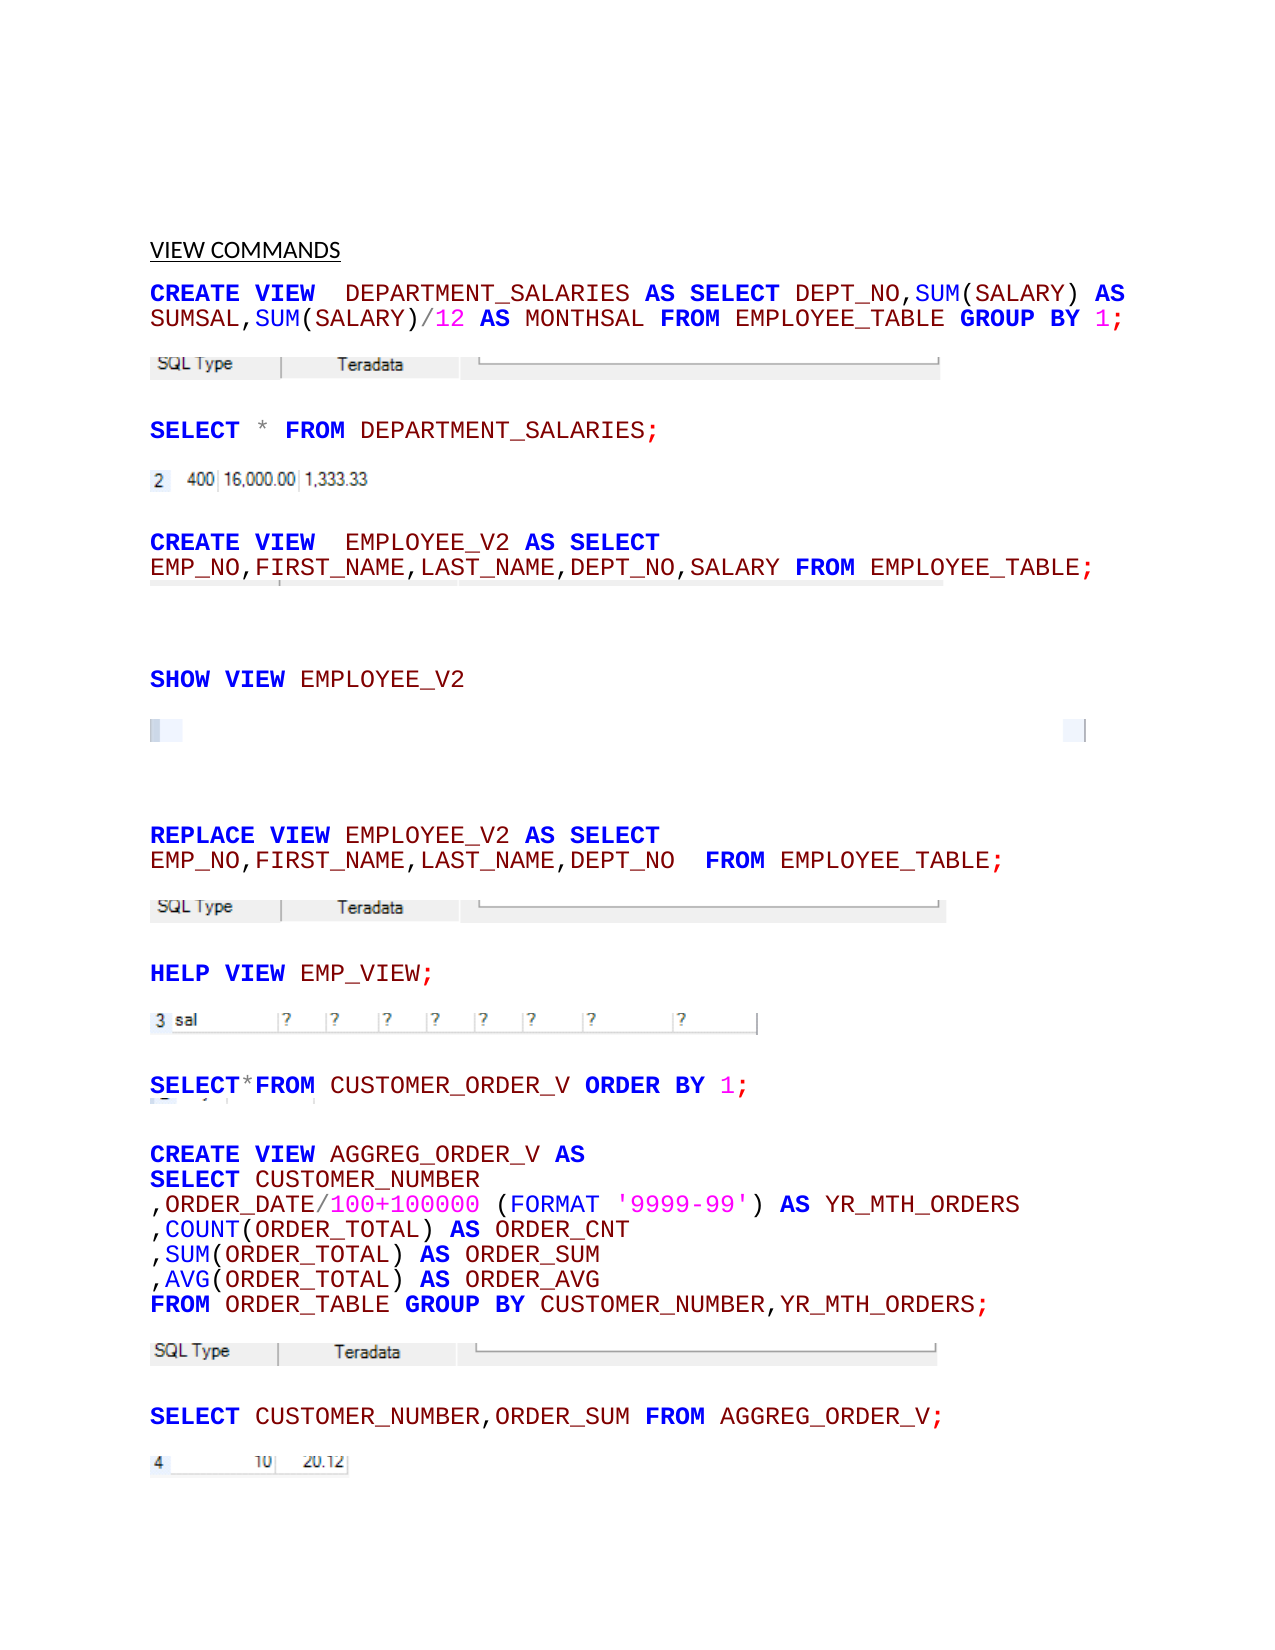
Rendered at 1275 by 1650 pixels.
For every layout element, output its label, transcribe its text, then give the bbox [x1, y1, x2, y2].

text ,ORDER_DATE/100+100000 (FORMAT '9999-99') AS YR_MTH_ORDERS [150, 1192, 1125, 1217]
text CREATE VIEW AGGREG_ORDER_V AS [150, 1142, 1125, 1167]
text SELECT * FROM DEPARTMENT_SALARIES; [150, 418, 1125, 443]
text SHOW VIEW EMPLOYEE_V2 [150, 668, 1125, 693]
text ,COUNT(ORDER_TOTAL) AS ORDER_CNT [150, 1217, 1125, 1242]
text SELECT CUSTOMER_NUMBER,ORDER_SUM FROM AGGREG_ORDER_V; [150, 1404, 1125, 1429]
text CREATE VIEW EMPLOYEE_V2 AS SELECT EMP_NO,FIRST_NAME,LAST_NAME,DEPT_NO,SALARY FROM EMPLOYEE_TABLE; [150, 531, 1125, 581]
text ,SUM(ORDER_TOTAL) AS ORDER_SUM [150, 1242, 1125, 1267]
text SELECT*FROM CUSTOMER_ORDER_V ORDER BY 1; [150, 1073, 1125, 1098]
text ,AVG(ORDER_TOTAL) AS ORDER_AVG [150, 1267, 1125, 1292]
text CREATE VIEW DEPARTMENT_SALARIES AS SELECT DEPT_NO,SUM(SALARY) AS SUMSAL,SUM(SALARY)/12 AS MONTHSAL FROM EMPLOYEE_TABLE GROUP BY 1; [150, 281, 1125, 331]
text SELECT CUSTOMER_NUMBER [150, 1167, 1125, 1192]
text HELP VIEW EMP_VIEW; [150, 961, 1125, 986]
text VIEW COMMANDS [150, 237, 1125, 264]
text FROM ORDER_TABLE GROUP BY CUSTOMER_NUMBER,YR_MTH_ORDERS; [150, 1292, 1125, 1317]
text REPLACE VIEW EMPLOYEE_V2 AS SELECT EMP_NO,FIRST_NAME,LAST_NAME,DEPT_NO FROM EMPLOYEE_TABLE; [150, 824, 1125, 874]
